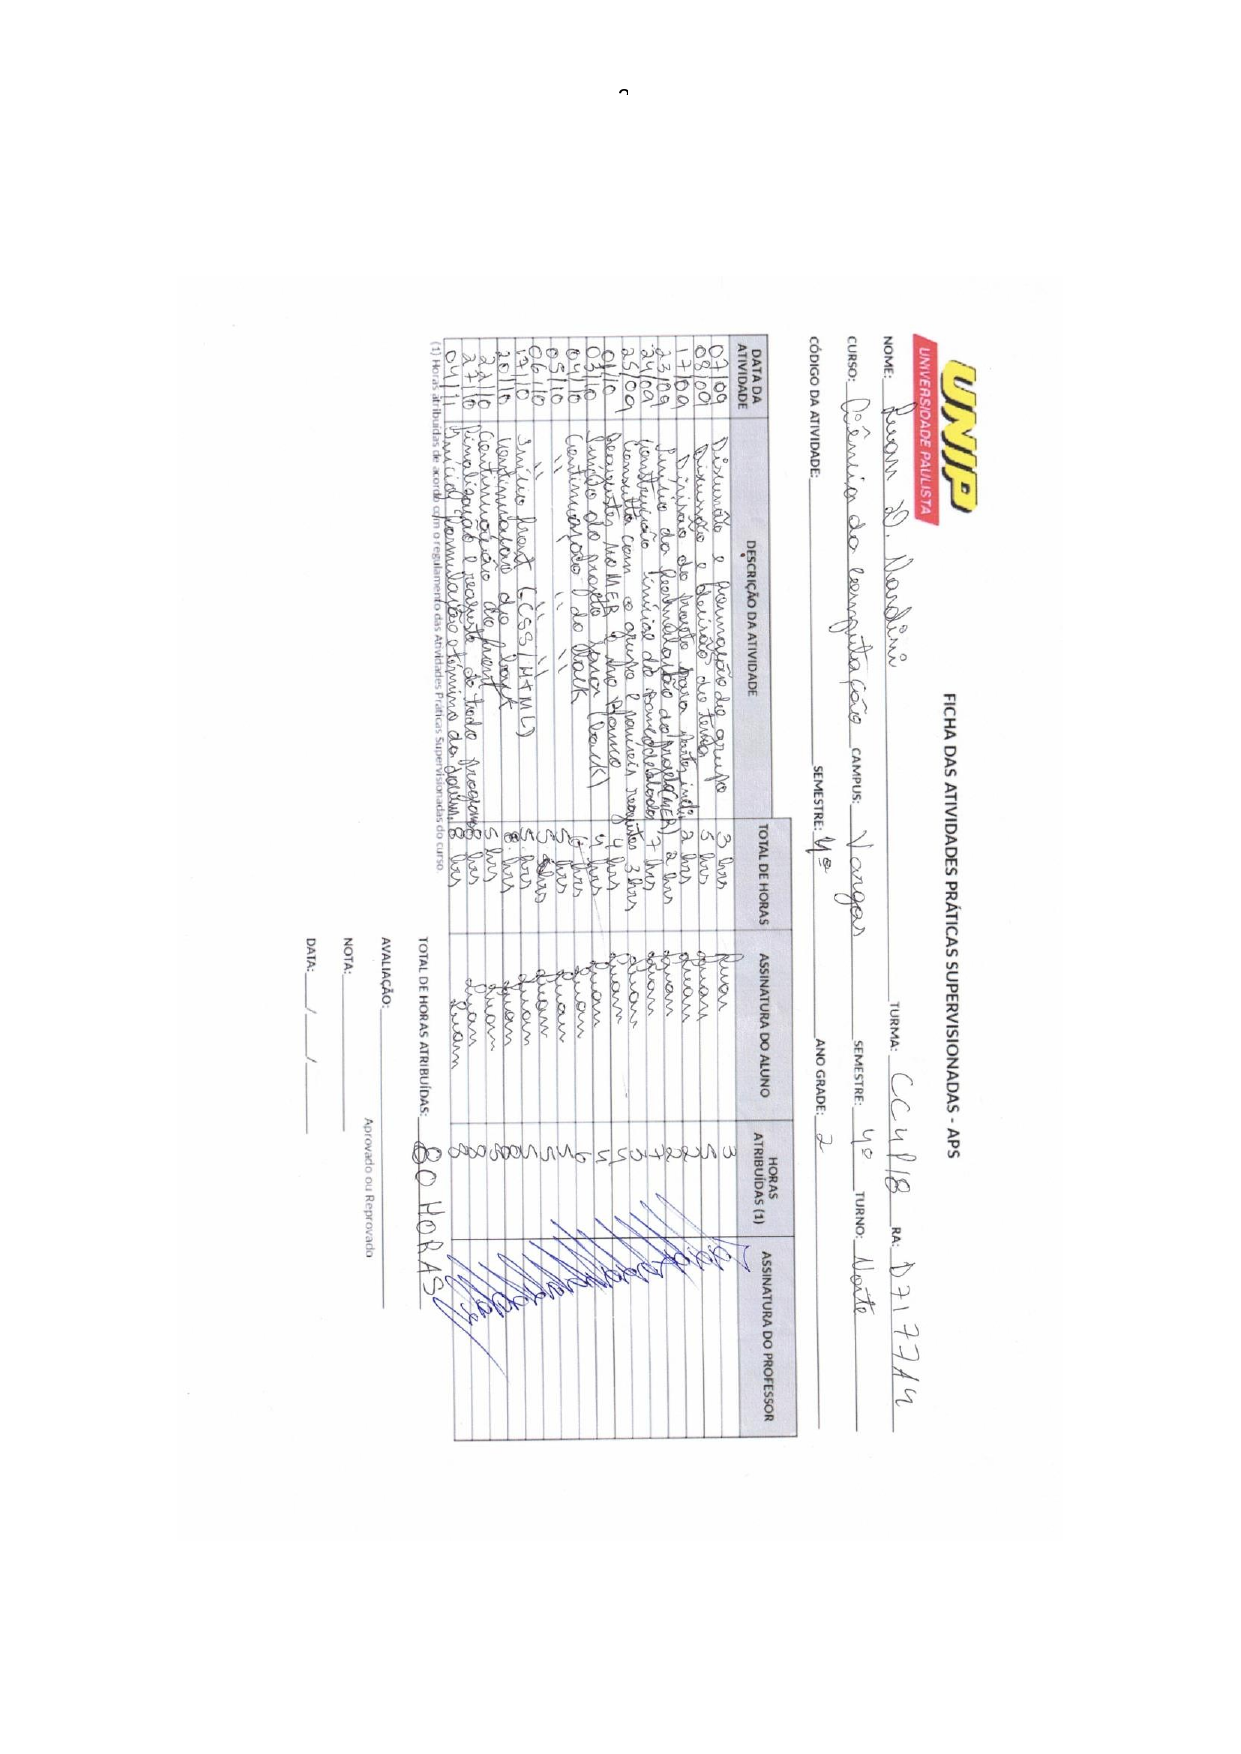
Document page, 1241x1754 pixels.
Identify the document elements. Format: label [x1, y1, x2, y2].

picture [177, 276, 1063, 1541]
